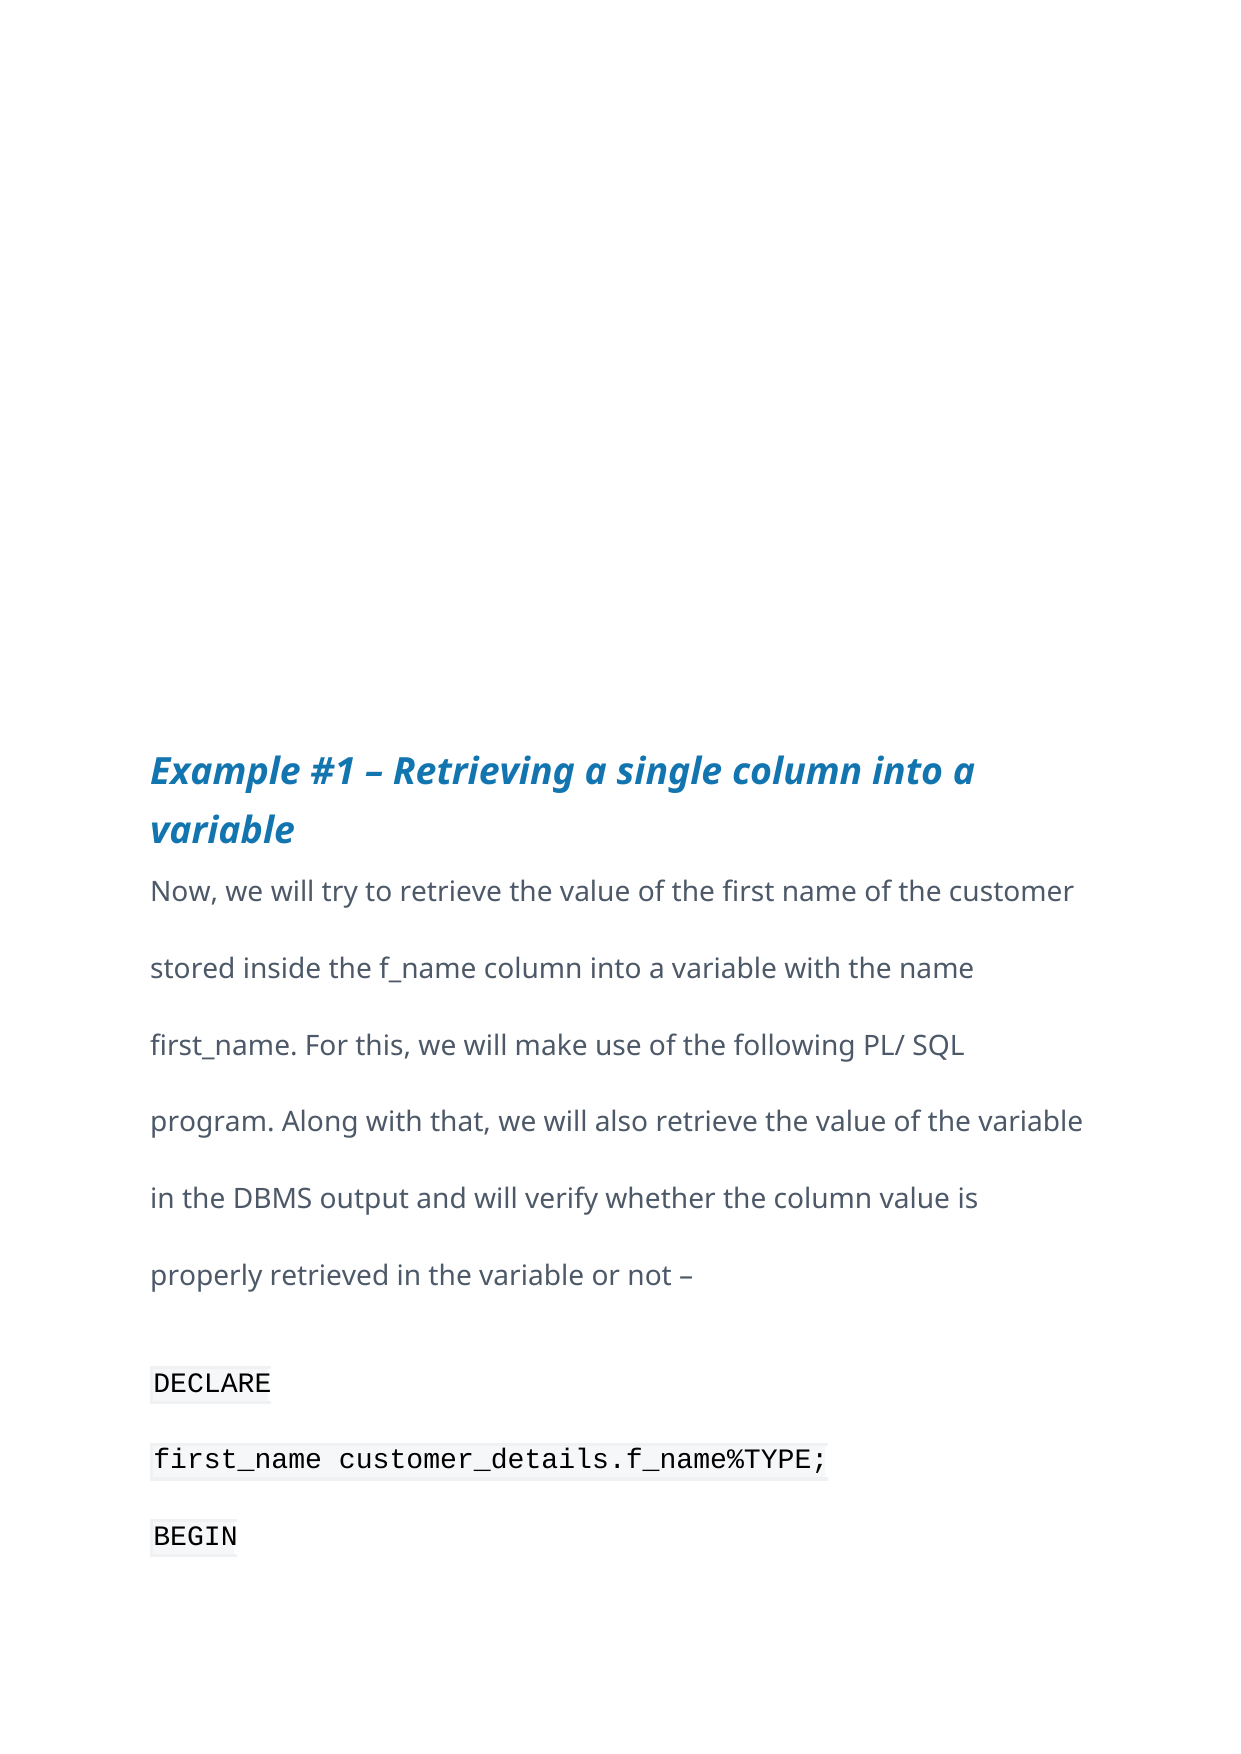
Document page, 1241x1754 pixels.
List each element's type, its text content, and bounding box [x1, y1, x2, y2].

subtitle Example #1 – Retrieving a single column into a variable [150, 745, 1090, 854]
text Now, we will try to retrieve the value of the first name of the customer stored inside the f_name column into a variable with the name first_name. For this, we will make use of the following PL/ SQL program. Along with that, we will also retrieve the value of the variable in the DBMS output and will verify whether the column value is properly retrieved in the variable or not – [150, 872, 1090, 1293]
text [150, 1366, 1090, 1557]
